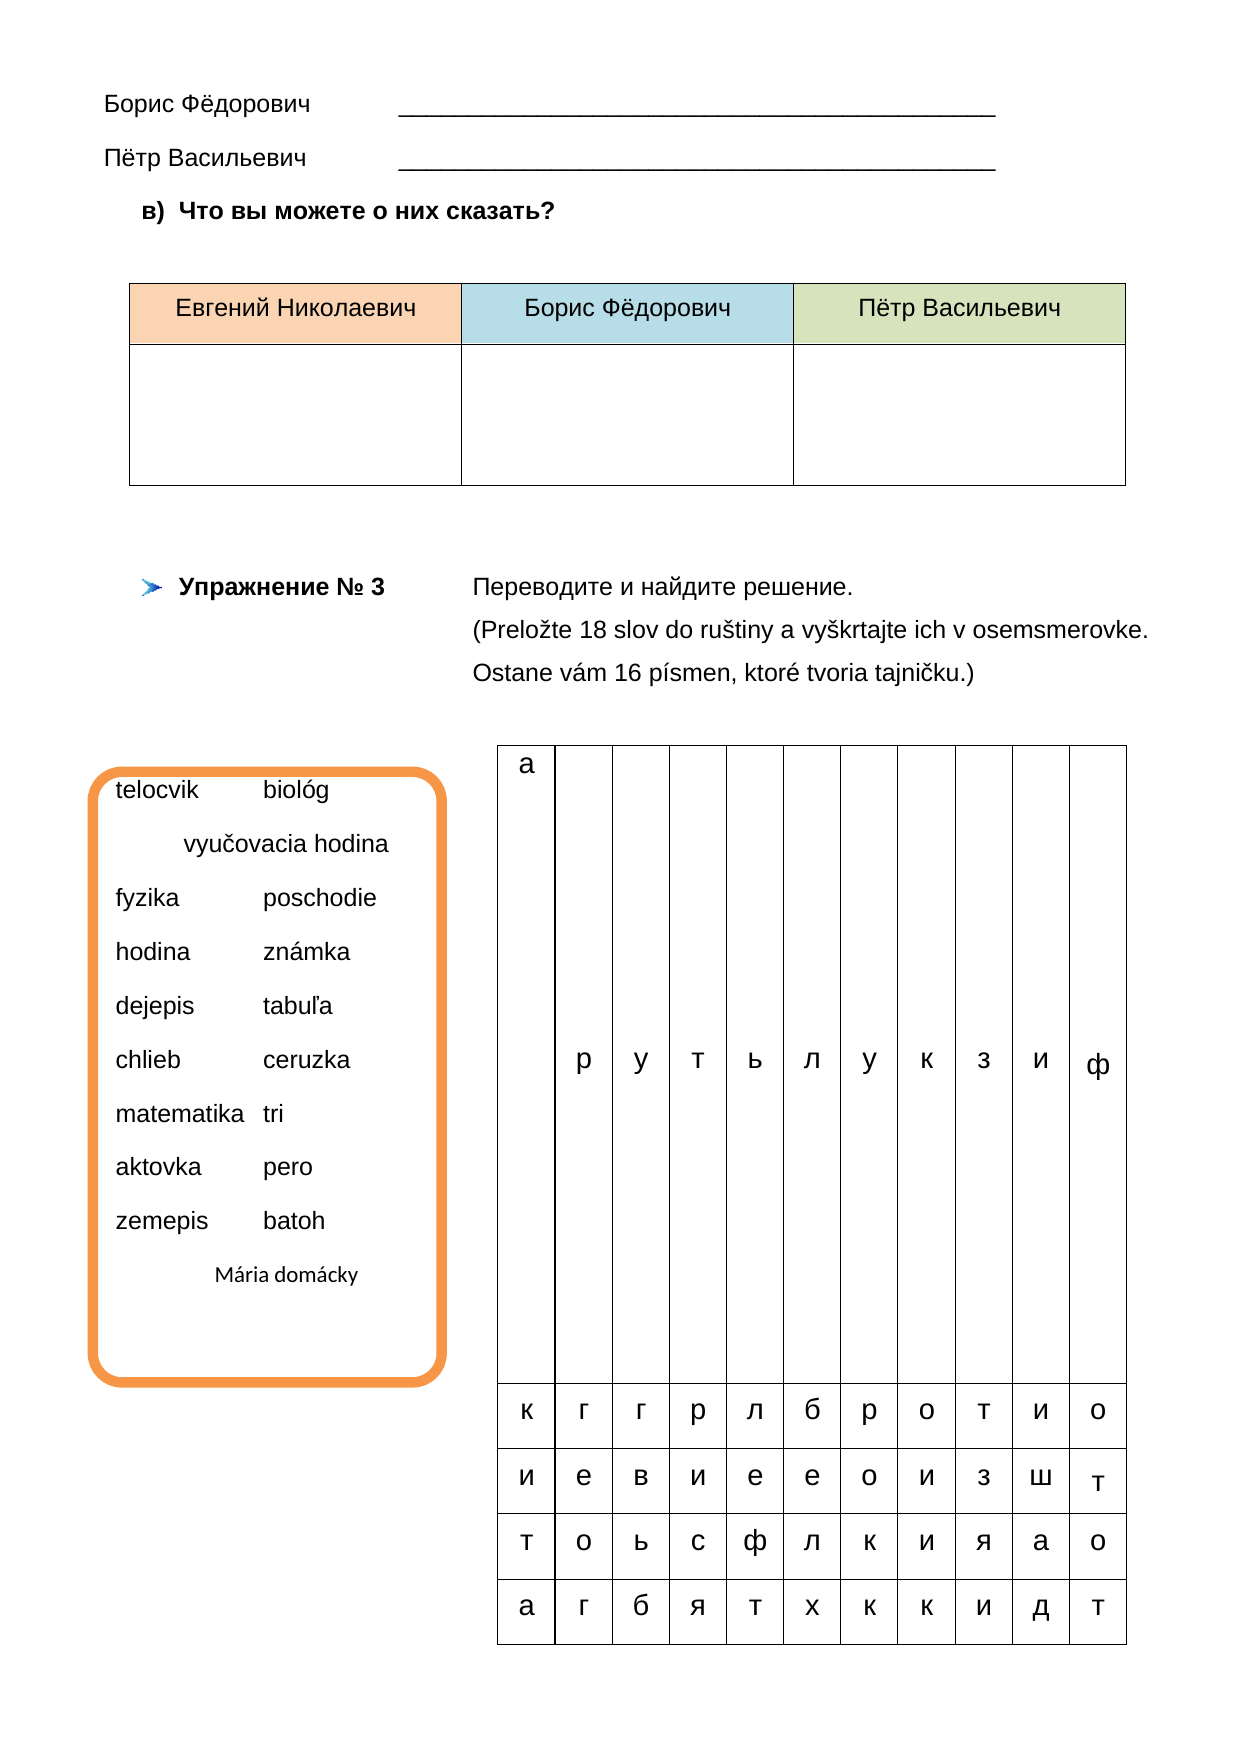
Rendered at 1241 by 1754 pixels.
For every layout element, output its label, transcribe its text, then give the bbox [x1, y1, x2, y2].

table_cell р [841, 1384, 897, 1448]
table_cell р [670, 1384, 726, 1448]
table_header ь [727, 746, 783, 1382]
table_cell ш [1013, 1449, 1069, 1513]
table_header р [556, 746, 612, 1382]
table_cell т [1070, 1449, 1126, 1513]
table_header л [784, 746, 840, 1382]
table_header Евгений Николаевич [130, 284, 461, 343]
table_cell г [613, 1384, 669, 1448]
table_header ф [1070, 746, 1126, 1382]
table_header у [613, 746, 669, 1382]
list Упражнение № 3 Переводите и найдите решение. [141, 572, 1152, 601]
table_cell о [1070, 1514, 1126, 1578]
table_cell т [498, 1514, 554, 1578]
picture [142, 579, 162, 596]
text Борис Фёдорович ___________________________________________ [103, 89, 1152, 117]
table_header Борис Фёдорович [462, 284, 793, 343]
table_cell з [956, 1449, 1012, 1513]
table_header Пётр Васильевич [794, 284, 1125, 343]
table_cell ь [613, 1514, 669, 1578]
table_cell о [556, 1514, 612, 1578]
table_cell д [1013, 1580, 1069, 1644]
table_cell о [841, 1449, 897, 1513]
table_cell к [898, 1580, 955, 1644]
table_cell б [613, 1580, 669, 1644]
table_cell б [784, 1384, 840, 1448]
table_cell я [670, 1580, 726, 1644]
table_cell о [1070, 1384, 1126, 1448]
table_cell г [556, 1580, 612, 1644]
table_cell т [1070, 1580, 1126, 1644]
table_header к [898, 746, 955, 1382]
table_cell ф [727, 1514, 783, 1578]
table_header т [670, 746, 726, 1382]
table_cell т [956, 1384, 1012, 1448]
list (Preložte 18 slov do ruštiny a vyškrtajte ich v osemsmerovke. Ostane vám 16 písmen, ktoré tvoria tajničku.) [472, 615, 1152, 687]
table_cell л [727, 1384, 783, 1448]
table_cell а [1013, 1514, 1069, 1578]
table_cell л [784, 1514, 840, 1578]
table_cell е [784, 1449, 840, 1513]
table_header у [841, 746, 897, 1382]
table_cell и [1013, 1384, 1069, 1448]
table_header и [1013, 746, 1069, 1382]
table_cell е [556, 1449, 612, 1513]
table_cell х [784, 1580, 840, 1644]
table_cell [462, 345, 793, 485]
table_cell и [898, 1449, 955, 1513]
table_cell [130, 345, 461, 485]
table_cell и [498, 1449, 554, 1513]
text Пётр Васильевич ___________________________________________ [103, 142, 1152, 171]
table_header а [498, 746, 554, 1382]
table_cell и [670, 1449, 726, 1513]
list Что вы можете о них сказать? [141, 196, 1152, 225]
table_cell в [613, 1449, 669, 1513]
table_cell к [841, 1514, 897, 1578]
table_cell с [670, 1514, 726, 1578]
table_cell я [956, 1514, 1012, 1578]
table_cell и [898, 1514, 955, 1578]
table_cell а [498, 1580, 554, 1644]
table_cell к [498, 1384, 554, 1448]
table_cell г [556, 1384, 612, 1448]
table_cell и [956, 1580, 1012, 1644]
table_cell т [727, 1580, 783, 1644]
table_cell е [727, 1449, 783, 1513]
table_cell к [841, 1580, 897, 1644]
table_cell о [898, 1384, 955, 1448]
table_header з [956, 746, 1012, 1382]
table_cell [794, 345, 1125, 485]
